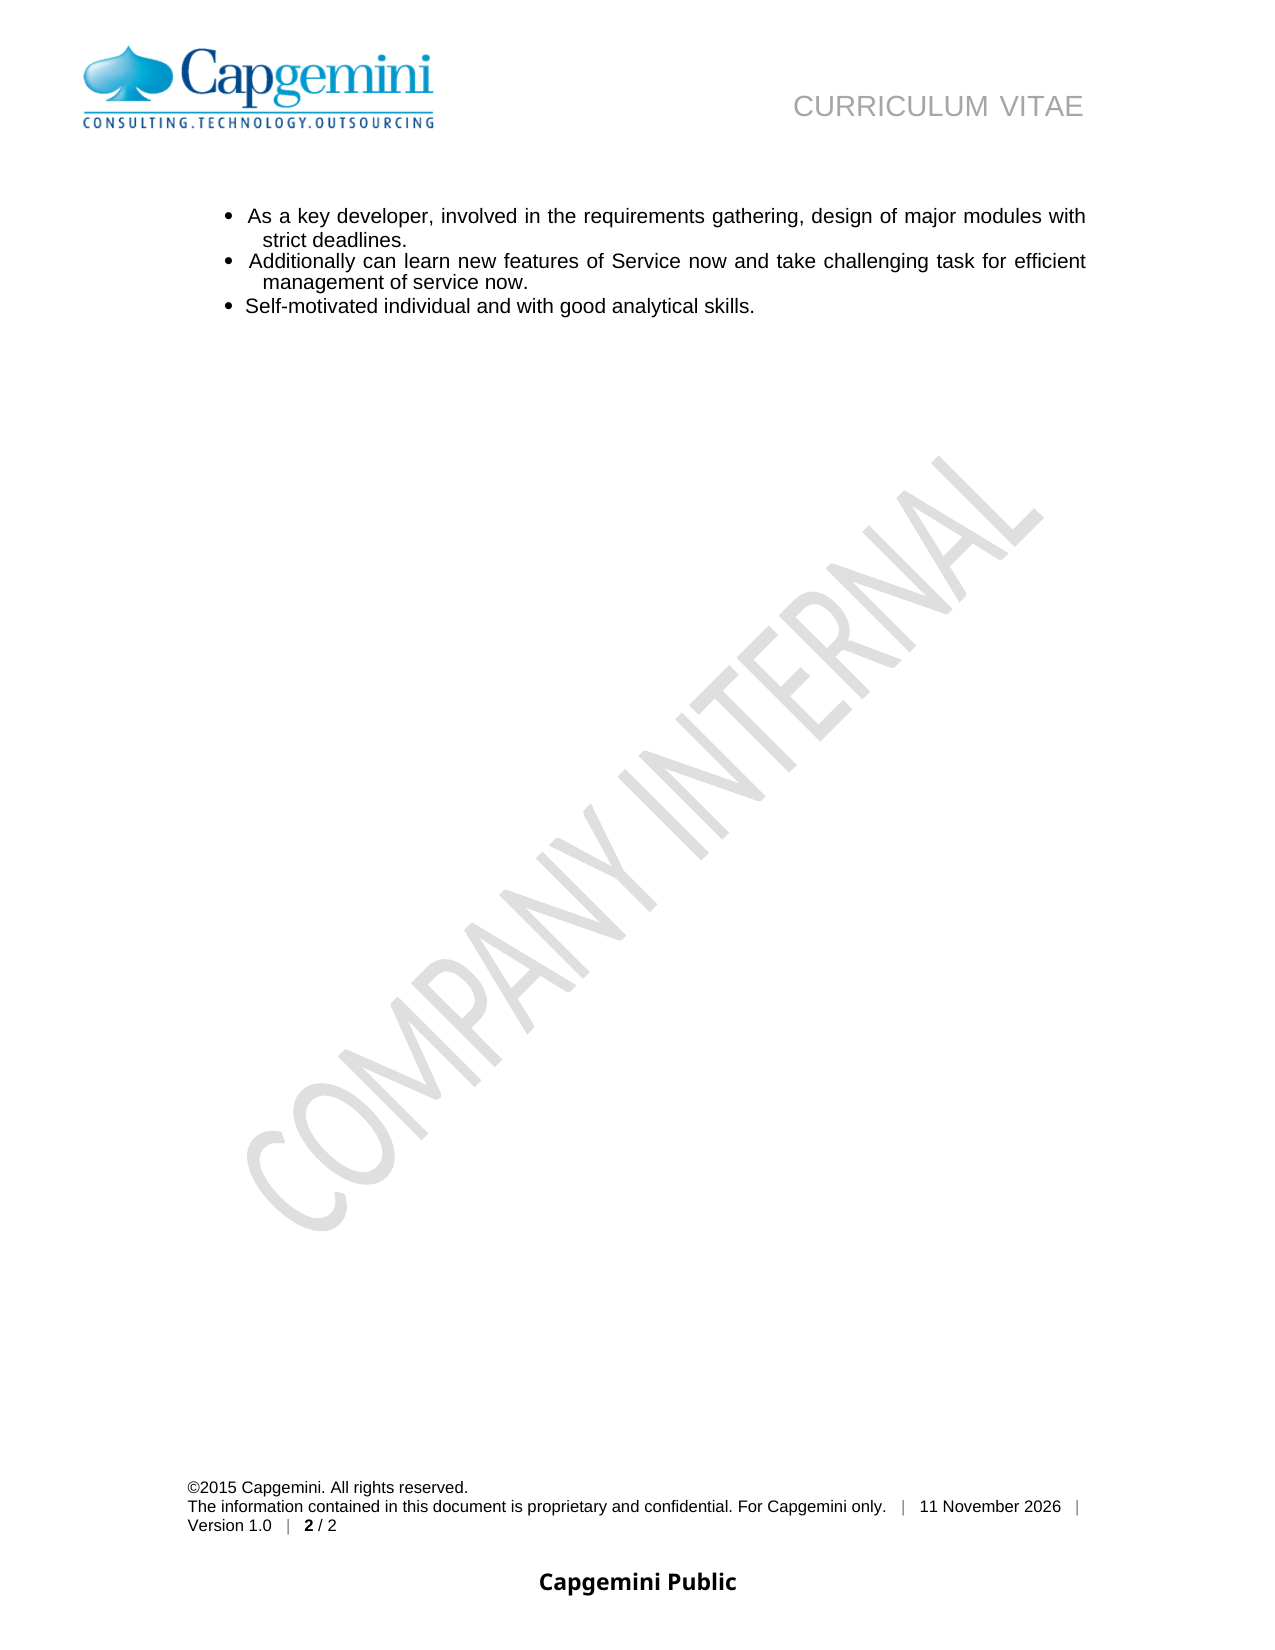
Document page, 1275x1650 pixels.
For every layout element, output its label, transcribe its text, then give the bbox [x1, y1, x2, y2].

list Self-motivated individual and with good analytical skills. [225, 294, 1088, 318]
list Additionally can learn new features of Service now and take challenging task for efficient management of service now. [225, 252, 1087, 294]
list As a key developer, involved in the requirements gathering, design of major modules with strict deadlines. [225, 204, 1088, 252]
picture [81, 43, 437, 132]
